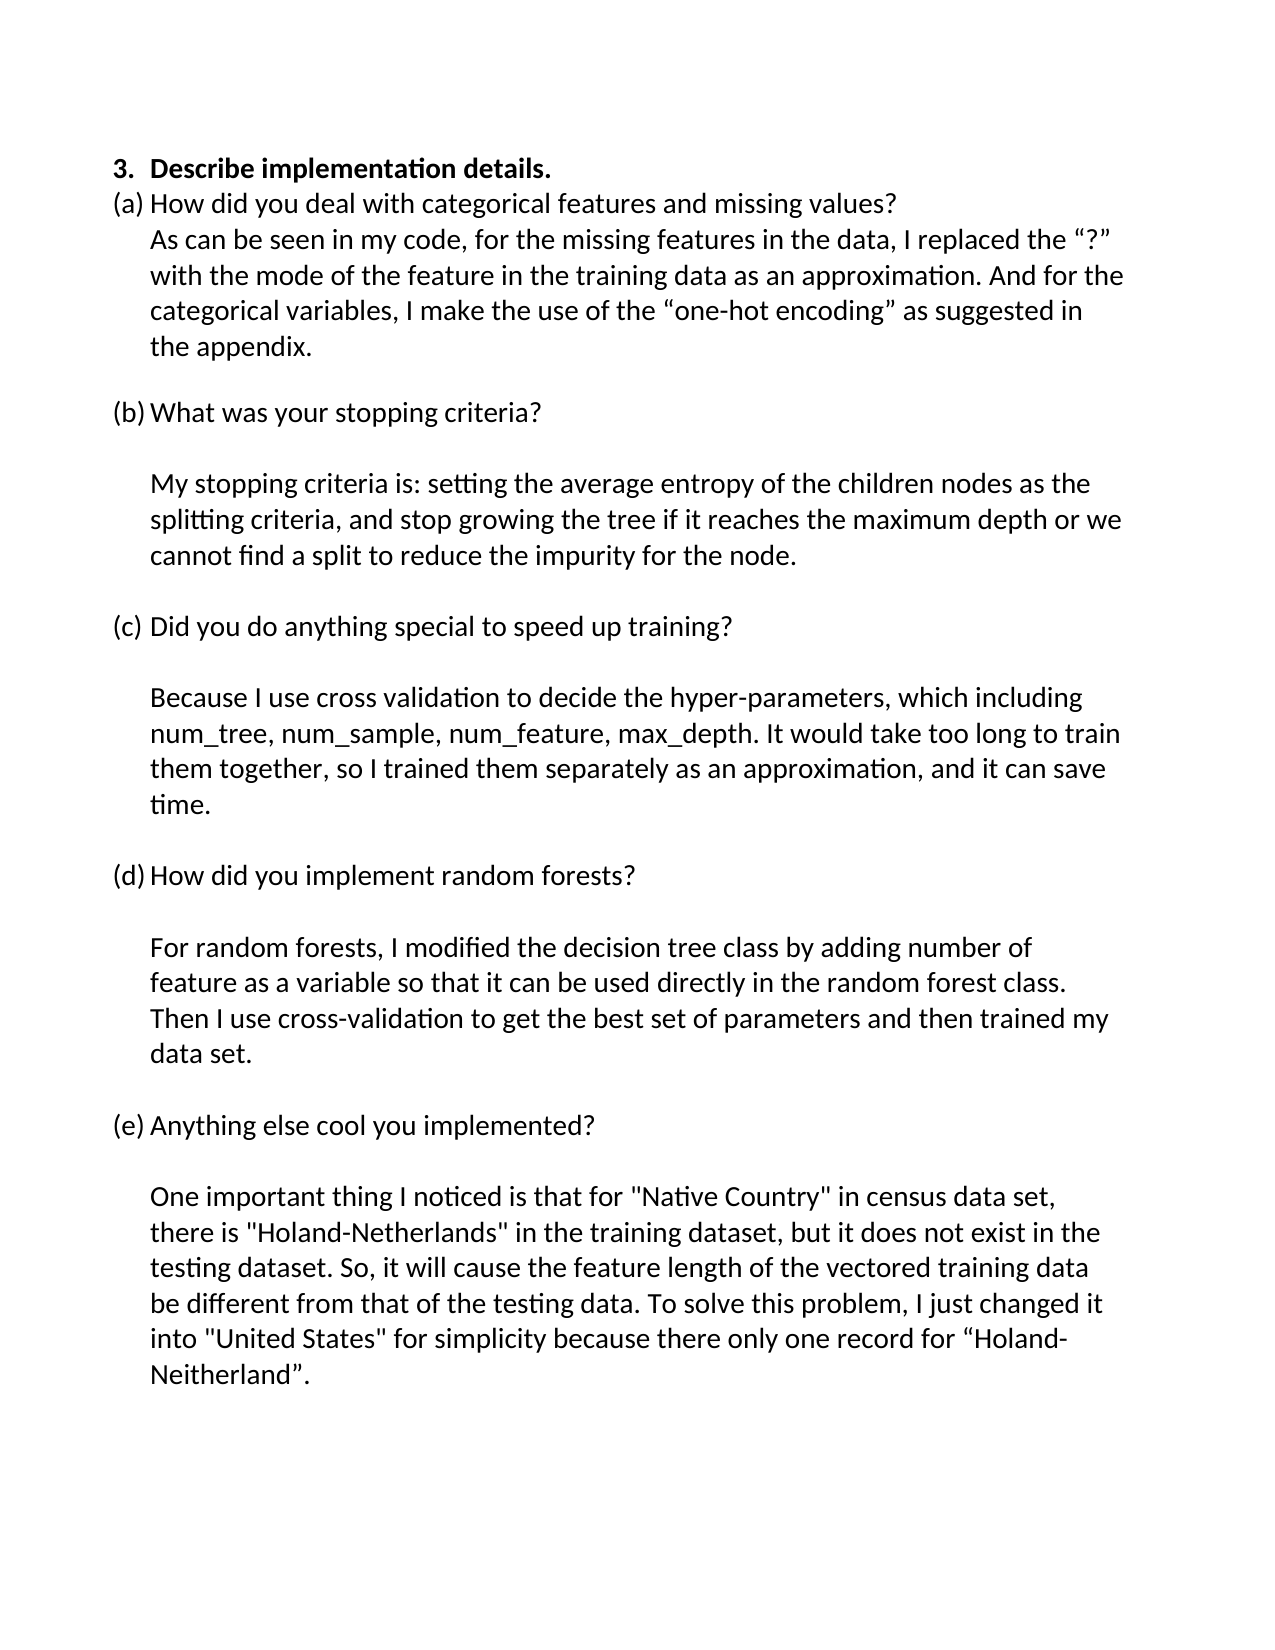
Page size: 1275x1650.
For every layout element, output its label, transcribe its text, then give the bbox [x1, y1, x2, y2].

text One important thing I noticed is that for "Native Country" in census data set, there is "Holand-Netherlands" in the training dataset, but it does not exist in the testing dataset. So, it will cause the feature length of the vectored training data be different from that of the testing data. To solve this problem, I just changed it into "United States" for simplicity because there only one record for “Holand-Neitherland”. [150, 1178, 1125, 1392]
list Did you do anything special to speed up training? [112, 608, 1125, 644]
list Describe implementation details. [112, 150, 1125, 186]
text For random forests, I modified the decision tree class by adding number of feature as a variable so that it can be used directly in the random forest class. Then I use cross-validation to get the best set of parameters and then trained my data set. [150, 929, 1125, 1071]
list How did you deal with categorical features and missing values? [112, 186, 1125, 221]
list What was your stopping criteria? [112, 394, 1125, 430]
text As can be seen in my code, for the missing features in the data, I replaced the “?” with the mode of the feature in the training data as an approximation. And for the categorical variables, I make the use of the “one-hot encoding” as suggested in the appendix. [150, 221, 1125, 364]
list Anything else cool you implemented? [112, 1107, 1125, 1142]
list How did you implement random forests? [112, 857, 1125, 893]
list My stopping criteria is: setting the average entropy of the children nodes as the splitting criteria, and stop growing the tree if it reaches the maximum depth or we cannot find a split to reduce the impurity for the node. [150, 466, 1125, 572]
text Because I use cross validation to decide the hyper-parameters, which including num_tree, num_sample, num_feature, max_depth. It would take too long to train them together, so I trained them separately as an approximation, and it can save time. [150, 679, 1125, 822]
